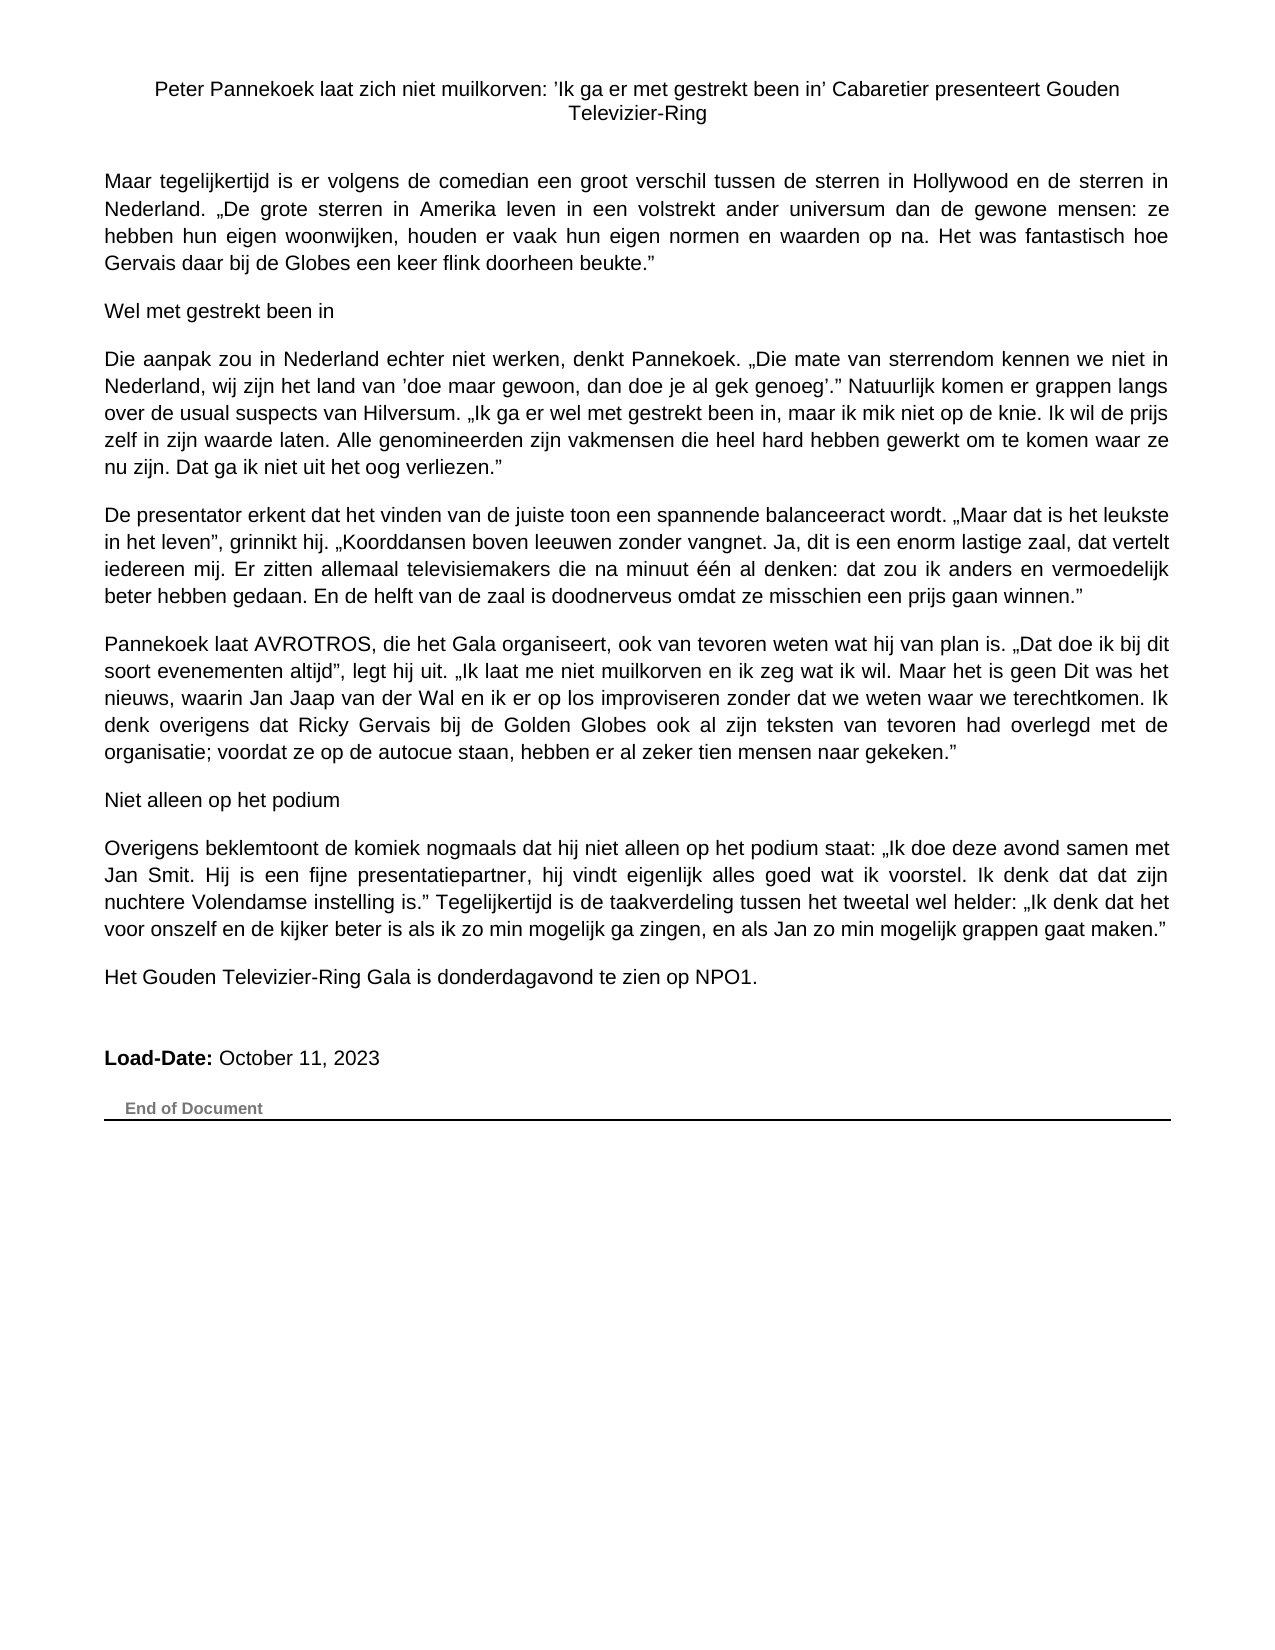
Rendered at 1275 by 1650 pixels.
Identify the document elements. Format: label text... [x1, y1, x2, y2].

text End of Document [125, 1099, 1171, 1118]
text Wel met gestrekt been in [104, 295, 1171, 322]
text De presentator erkent dat het vinden van de juiste toon een spannende balanceeract wordt. „Maar dat is het leukste in het leven”, grinnikt hij. „Koorddansen boven leeuwen zonder vangnet. Ja, dit is een enorm lastige zaal, dat vertelt iedereen mij. Er zitten allemaal televisiemakers die na minuut één al denken: dat zou ik anders en vermoedelijk beter hebben gedaan. En de helft van de zaal is doodnerveus omdat ze misschien een prijs gaan winnen.” [104, 499, 1171, 608]
text Pannekoek laat AVROTROS, die het Gala organiseert, ook van tevoren weten wat hij van plan is. „Dat doe ik bij dit soort evenementen altijd”, legt hij uit. „Ik laat me niet muilkorven en ik zeg wat ik wil. Maar het is geen Dit was het nieuws, waarin Jan Jaap van der Wal en ik er op los improviseren zonder dat we weten waar we terechtkomen. Ik denk overigens dat Ricky Gervais bij de Golden Globes ook al zijn teksten van tevoren had overlegd met de organisatie; voordat ze op de autocue staan, hebben er al zeker tien mensen naar gekeken.” [104, 629, 1171, 764]
text Load-Date: October 11, 2023 [104, 1014, 1171, 1070]
text Maar tegelijkertijd is er volgens de comedian een groot verschil tussen de sterren in Hollywood en de sterren in Nederland. „De grote sterren in Amerika leven in een volstrekt ander universum dan de gewone mensen: ze hebben hun eigen woonwijken, houden er vaak hun eigen normen en waarden op na. Het was fantastisch hoe Gervais daar bij de Globes een keer flink doorheen beukte.” [104, 166, 1171, 274]
text Die aanpak zou in Nederland echter niet werken, denkt Pannekoek. „Die mate van sterrendom kennen we niet in Nederland, wij zijn het land van ’doe maar gewoon, dan doe je al gek genoeg’.” Natuurlijk komen er grappen langs over de usual suspects van Hilversum. „Ik ga er wel met gestrekt been in, maar ik mik niet op de knie. Ik wil de prijs zelf in zijn waarde laten. Alle genomineerden zijn vakmensen die heel hard hebben gewerkt om te komen waar ze nu zijn. Dat ga ik niet uit het oog verliezen.” [104, 343, 1171, 479]
text Niet alleen op het podium [104, 785, 1171, 812]
text Overigens beklemtoont de komiek nogmaals dat hij niet alleen op het podium staat: „Ik doe deze avond samen met Jan Smit. Hij is een fijne presentatiepartner, hij vindt eigenlijk alles goed wat ik voorstel. Ik denk dat dat zijn nuchtere Volendamse instelling is.” Tegelijkertijd is de taakverdeling tussen het tweetal wel helder: „Ik denk dat het voor onszelf en de kijker beter is als ik zo min mogelijk ga zingen, en als Jan zo min mogelijk grappen gaat maken.” [104, 833, 1171, 941]
text Het Gouden Televizier-Ring Gala is donderdagavond te zien op NPO1. [104, 962, 1171, 989]
